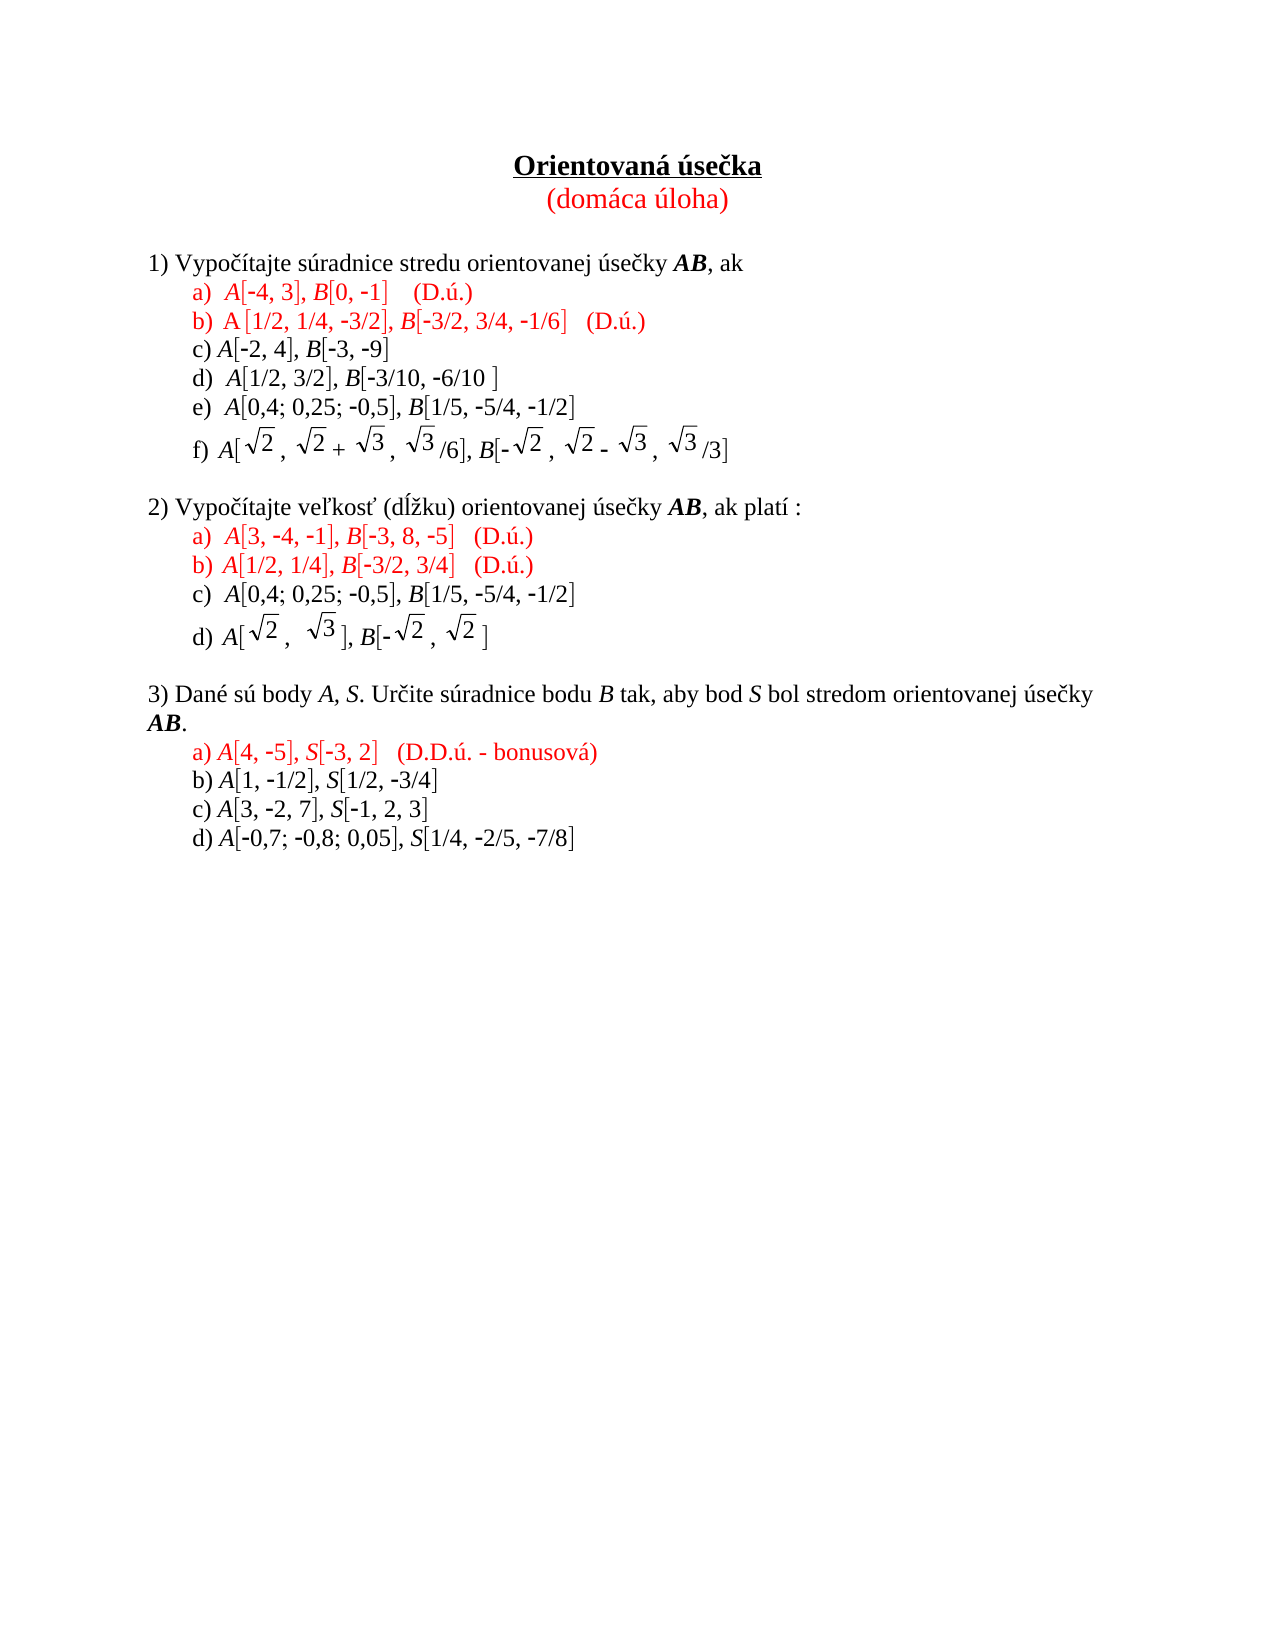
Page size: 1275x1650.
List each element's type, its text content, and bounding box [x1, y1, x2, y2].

text c) A2, 4, B3, 9 [192, 334, 1127, 363]
text c) A0,4 0,25 0,5, B1/5, 5/4, 1/2 [192, 579, 1127, 607]
text d) A1/2, 3/2, B3/10, 6/10 [192, 363, 1127, 392]
text b) A1/2, 1/4, B3/2, 3/4 (D.ú.) [192, 550, 1127, 579]
text 3) Dané sú body A, S. Určite súradnice bodu B tak, aby bod S bol stredom orientovanej úsečky AB. [148, 679, 1127, 737]
text e) A0,4 0,25 0,5, B1/5, 5/4, 1/2 [192, 392, 1127, 421]
text a) A3, 4, 1, B3, 8, 5 (D.ú.) [192, 521, 1127, 550]
text 1) Vypočítajte súradnice stredu orientovanej úsečky AB, ak [148, 248, 1127, 277]
text d) A, , B, [192, 607, 1127, 650]
text f) A, + , /6, B, , /3 [192, 421, 1127, 464]
text (domáca úloha) [148, 181, 1127, 215]
text 2) Vypočítajte veľkosť (dĺžku) orientovanej úsečky AB, ak platí : [148, 492, 1127, 521]
text b) A1, 1/2, S1/2, 3/4 [148, 765, 1127, 794]
text c) A3, 2, 7, S1, 2, 3 [148, 794, 1127, 823]
text b) A 1/2, 1/4, 3/2, B3/2, 3/4, 1/6 (D.ú.) [192, 306, 1127, 334]
text Orientovaná úsečka [148, 148, 1127, 181]
text a) A4, 3, B0, 1 (D.ú.) [192, 277, 1127, 306]
text d) A0,7 0,8 0,05, S1/4, 2/5, 7/8 [148, 823, 1127, 852]
text a) A4, 5, S3, 2 (D.D.ú. - bonusová) [148, 737, 1127, 765]
